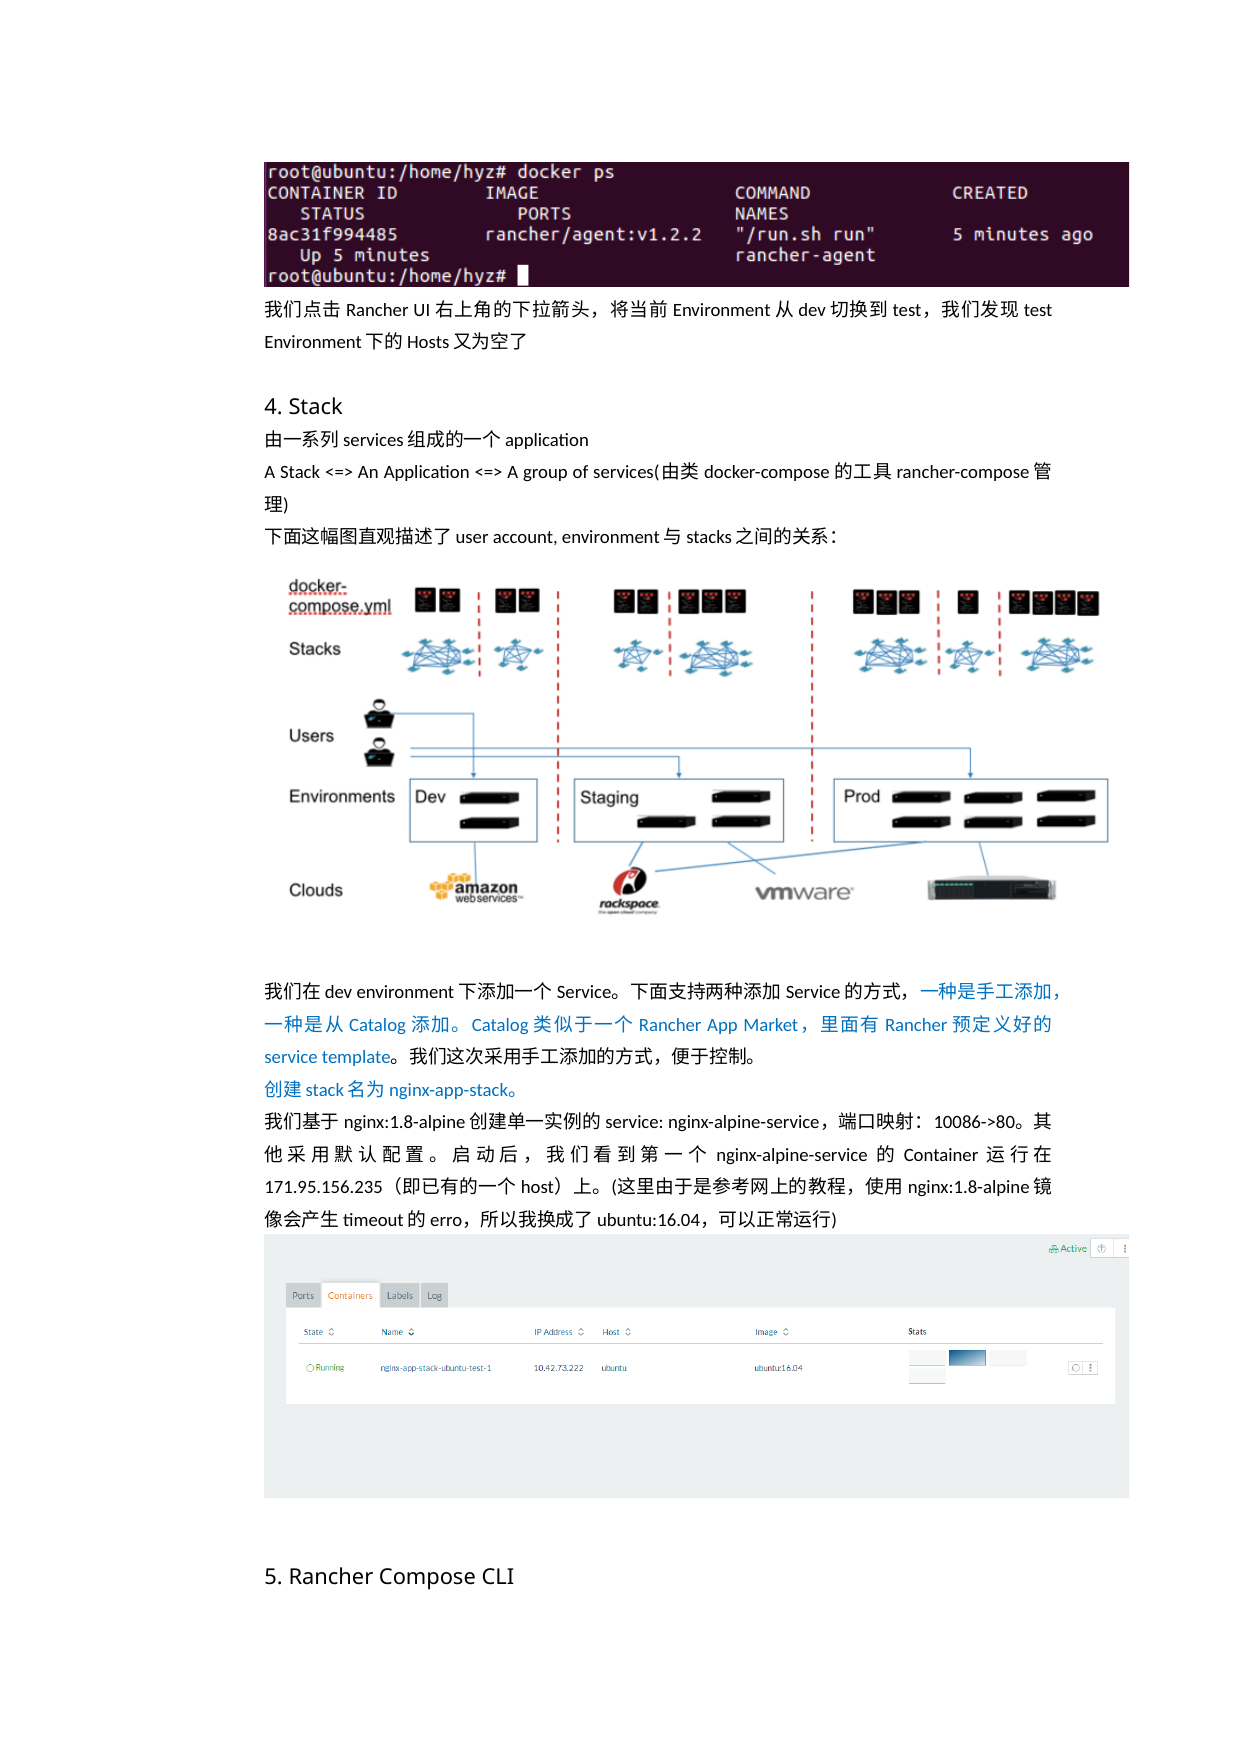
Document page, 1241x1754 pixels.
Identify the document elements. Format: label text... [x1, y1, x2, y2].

text 我们点击Rancher UI右上角的下拉箭头，将当前Environment从dev切换到test，我们发现test Environment下的Hosts又为空了 [264, 292, 1053, 357]
text 我们在dev environment下添加一个Service。下面支持两种添加Service的方式，一种是手工添加，一种是从Catalog添加。Catalog类似于一个Rancher App Market，里面有Rancher预定义好的service template。我们这次采用手工添加的方式，便于控制。 [264, 974, 1053, 1072]
text 由一系列services组成的一个application [264, 422, 1053, 454]
picture [264, 162, 1130, 287]
text 4. Stack [264, 389, 1053, 422]
picture [264, 552, 1130, 926]
text 5. Rancher Compose CLI [264, 1559, 1053, 1592]
text 下面这幅图直观描述了user account, environment与stacks之间的关系： [264, 519, 1053, 552]
picture [264, 1234, 1130, 1498]
text 创建stack名为nginx-app-stack。 [264, 1072, 1053, 1104]
text 我们基于nginx:1.8-alpine创建单一实例的service: nginx-alpine-service，端口映射：10086->80。其他采用默认配置。启动后，我们看到第一个nginx-alpine-service的Container运行在 171.95.156.235（即已有的一个host）上。(这里由于是参考网上的教程，使用nginx:1.8-alpine镜像会产生timeout的erro，所以我换成了ubuntu:16.04，可以正常运行) [264, 1104, 1053, 1234]
text A Stack <=> An Application <=> A group of services(由类docker-compose的工具rancher-compose管理) [264, 454, 1053, 519]
